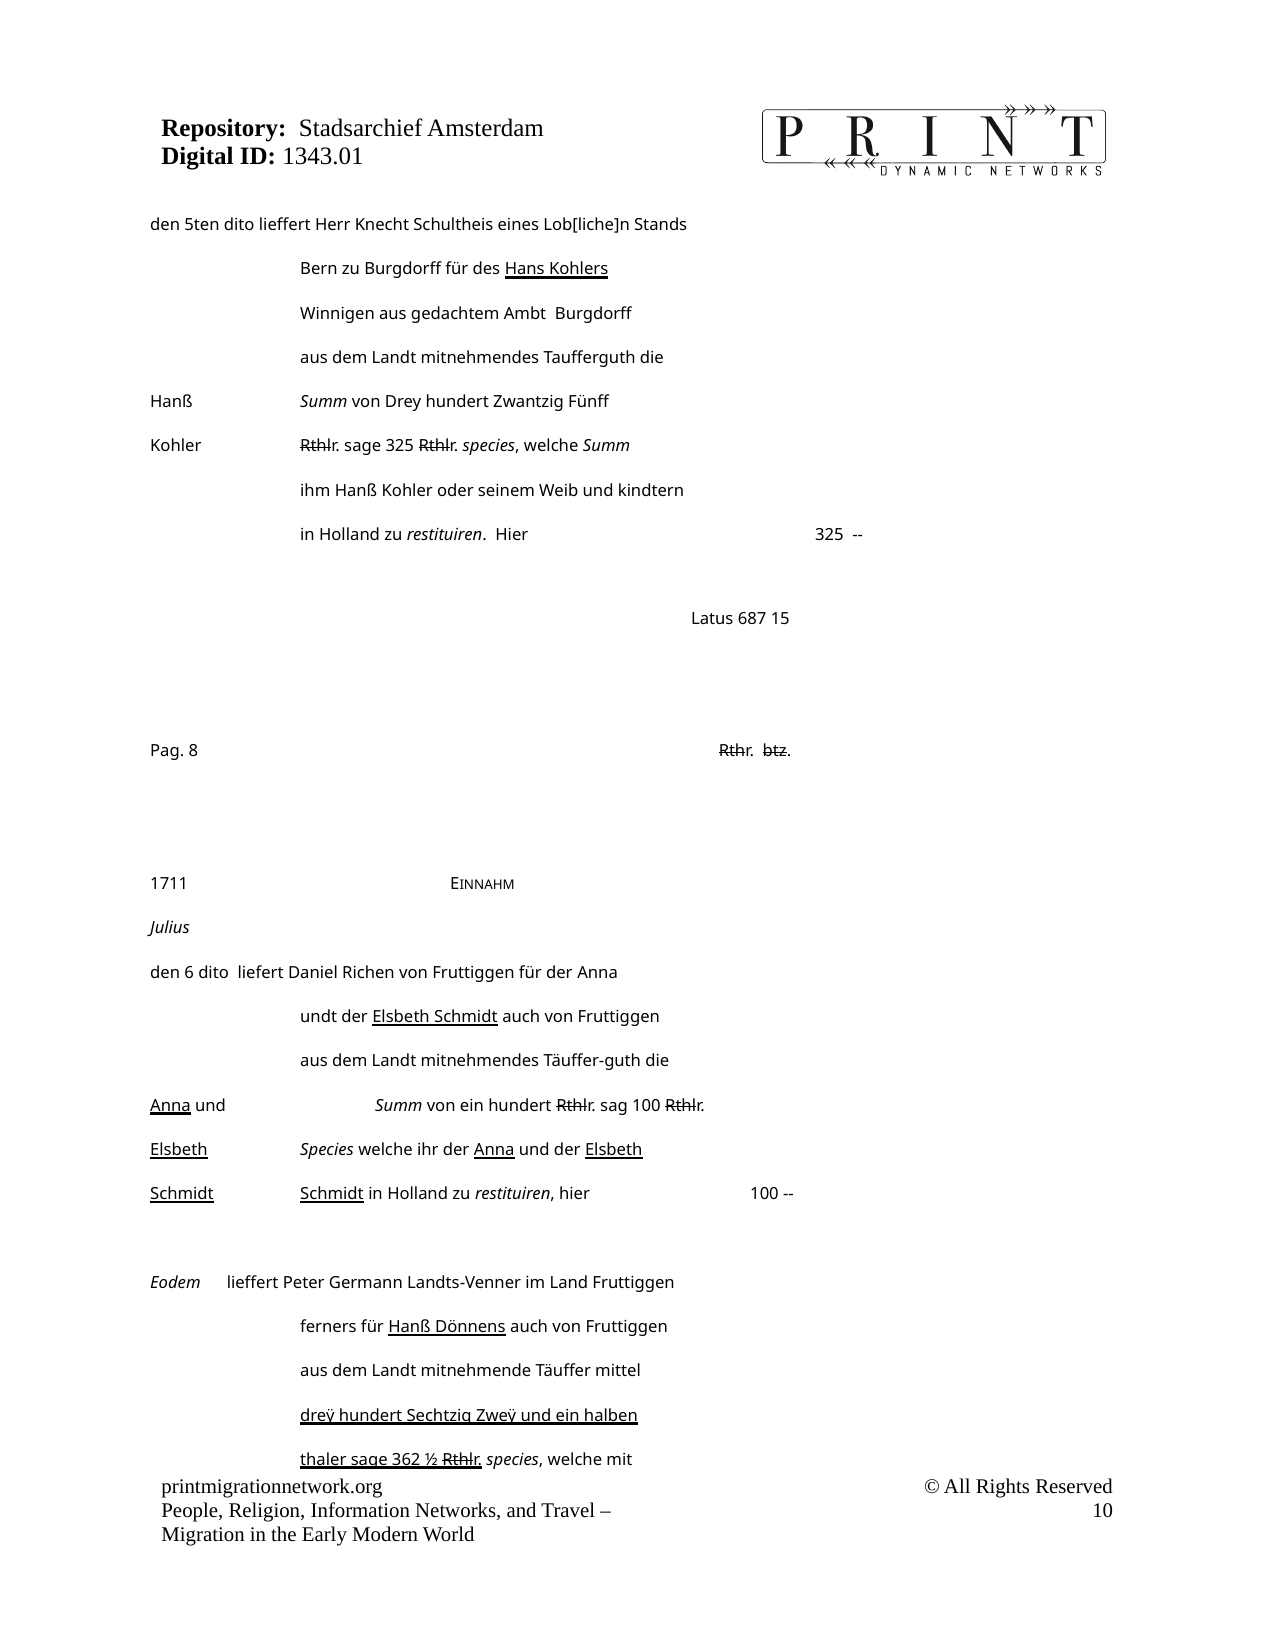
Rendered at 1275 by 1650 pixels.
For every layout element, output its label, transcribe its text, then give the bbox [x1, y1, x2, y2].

text Elsbeth Species welche ihr der Anna und der Elsbeth [150, 1133, 1125, 1160]
text Hanß Summ von Drey hundert Zwantzig Fünff [150, 385, 1125, 412]
text thaler sage 362 ½ Rthlr. species, welche mit [150, 1442, 1125, 1470]
text Pag. 8 Rthr. btz. [150, 734, 1125, 762]
picture [755, 103, 1113, 179]
text aus dem Landt mitnehmendes Täuffer-guth die [150, 1044, 1125, 1072]
text Kohler Rthlr. sage 325 Rthlr. species, welche Summ [150, 429, 1125, 457]
text Winnigen aus gedachtem Ambt Burgdorff [150, 296, 1125, 324]
text Schmidt Schmidt in Holland zu restituiren, hier 100 -- [150, 1177, 1125, 1204]
text Latus 687 15 [150, 601, 1125, 629]
text den 5ten dito lieffert Herr Knecht Schultheis eines Lob[liche]n Stands [150, 208, 1125, 235]
text ihm Hanß Kohler oder seinem Weib und kindtern [150, 473, 1125, 501]
text Bern zu Burgdorff für des Hans Kohlers [150, 252, 1125, 280]
text in Holland zu restituiren. Hier 325 -- [150, 518, 1125, 545]
text Anna und Summ von ein hundert Rthlr. sag 100 Rthlr. [150, 1088, 1125, 1116]
text dreÿ hundert Sechtzig Zweÿ und ein halben [150, 1398, 1125, 1426]
text den 6 dito liefert Daniel Richen von Fruttiggen für der Anna [150, 956, 1125, 983]
text ferners für Hanß Dönnens auch von Fruttiggen [150, 1310, 1125, 1337]
text Julius [150, 911, 1125, 939]
text aus dem Landt mitnehmendes Taufferguth die [150, 341, 1125, 368]
text aus dem Landt mitnehmende Täuffer mittel [150, 1354, 1125, 1382]
text Eodem lieffert Peter Germann Landts-Venner im Land Fruttiggen [150, 1265, 1125, 1293]
text 1711 Einnahm [150, 867, 1125, 894]
text undt der Elsbeth Schmidt auch von Fruttiggen [150, 1000, 1125, 1027]
